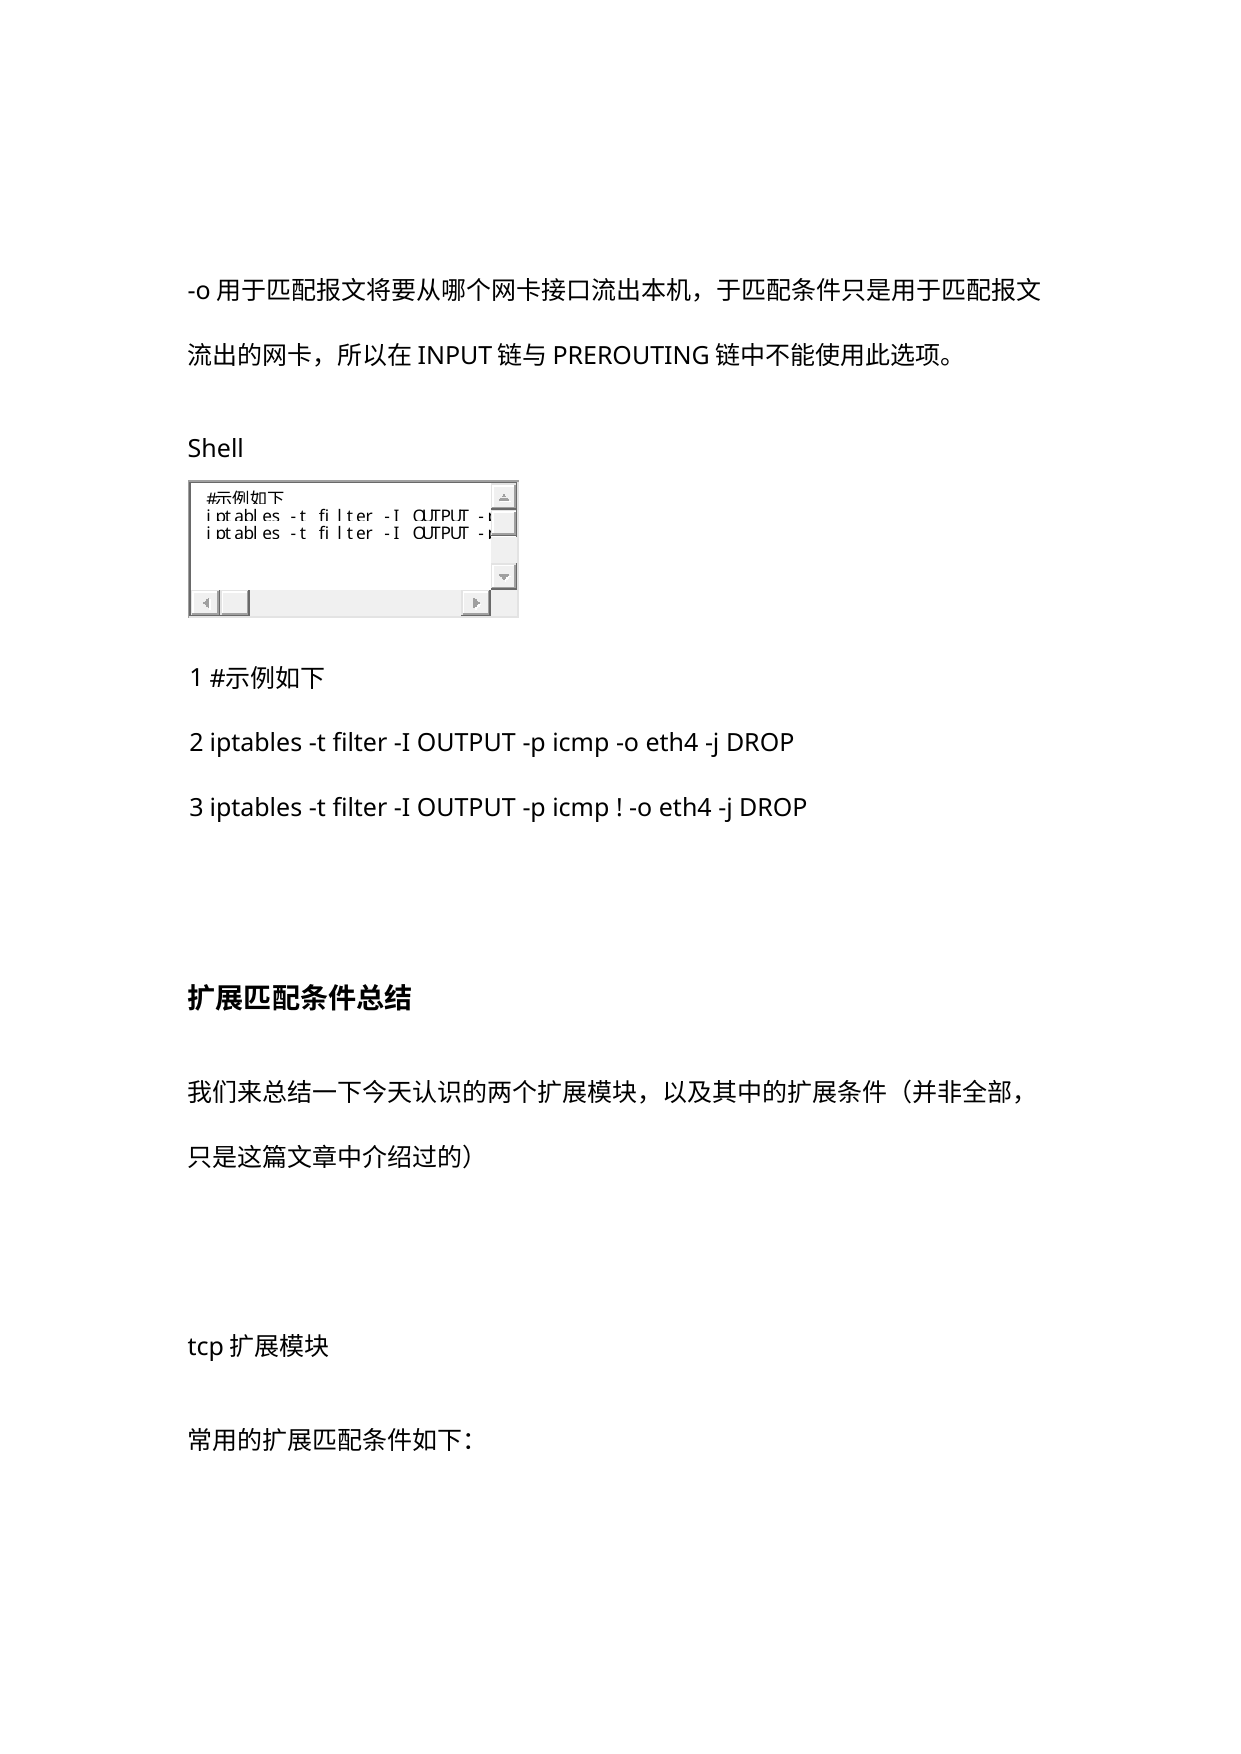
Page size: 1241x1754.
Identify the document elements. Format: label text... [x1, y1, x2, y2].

table_header 1 2 3 [188, 643, 208, 841]
text Shell [187, 415, 1053, 480]
table_header #示例如下 iptables -t filter -I OUTPUT -p icmp -o eth4 -j DROP iptables -t filter -I OUTPUT -p icmp ! -o eth4 -j DROP [208, 643, 1028, 841]
text 扩展匹配条件总结 [187, 964, 1053, 1029]
text tcp扩展模块 [187, 1312, 1053, 1377]
text -o用于匹配报文将要从哪个网卡接口流出本机，于匹配条件只是用于匹配报文流出的网卡，所以在INPUT链与PREROUTING链中不能使用此选项。 [187, 256, 1053, 386]
text 我们来总结一下今天认识的两个扩展模块，以及其中的扩展条件（并非全部，只是这篇文章中介绍过的） [187, 1058, 1053, 1188]
text 常用的扩展匹配条件如下： [187, 1406, 1053, 1471]
